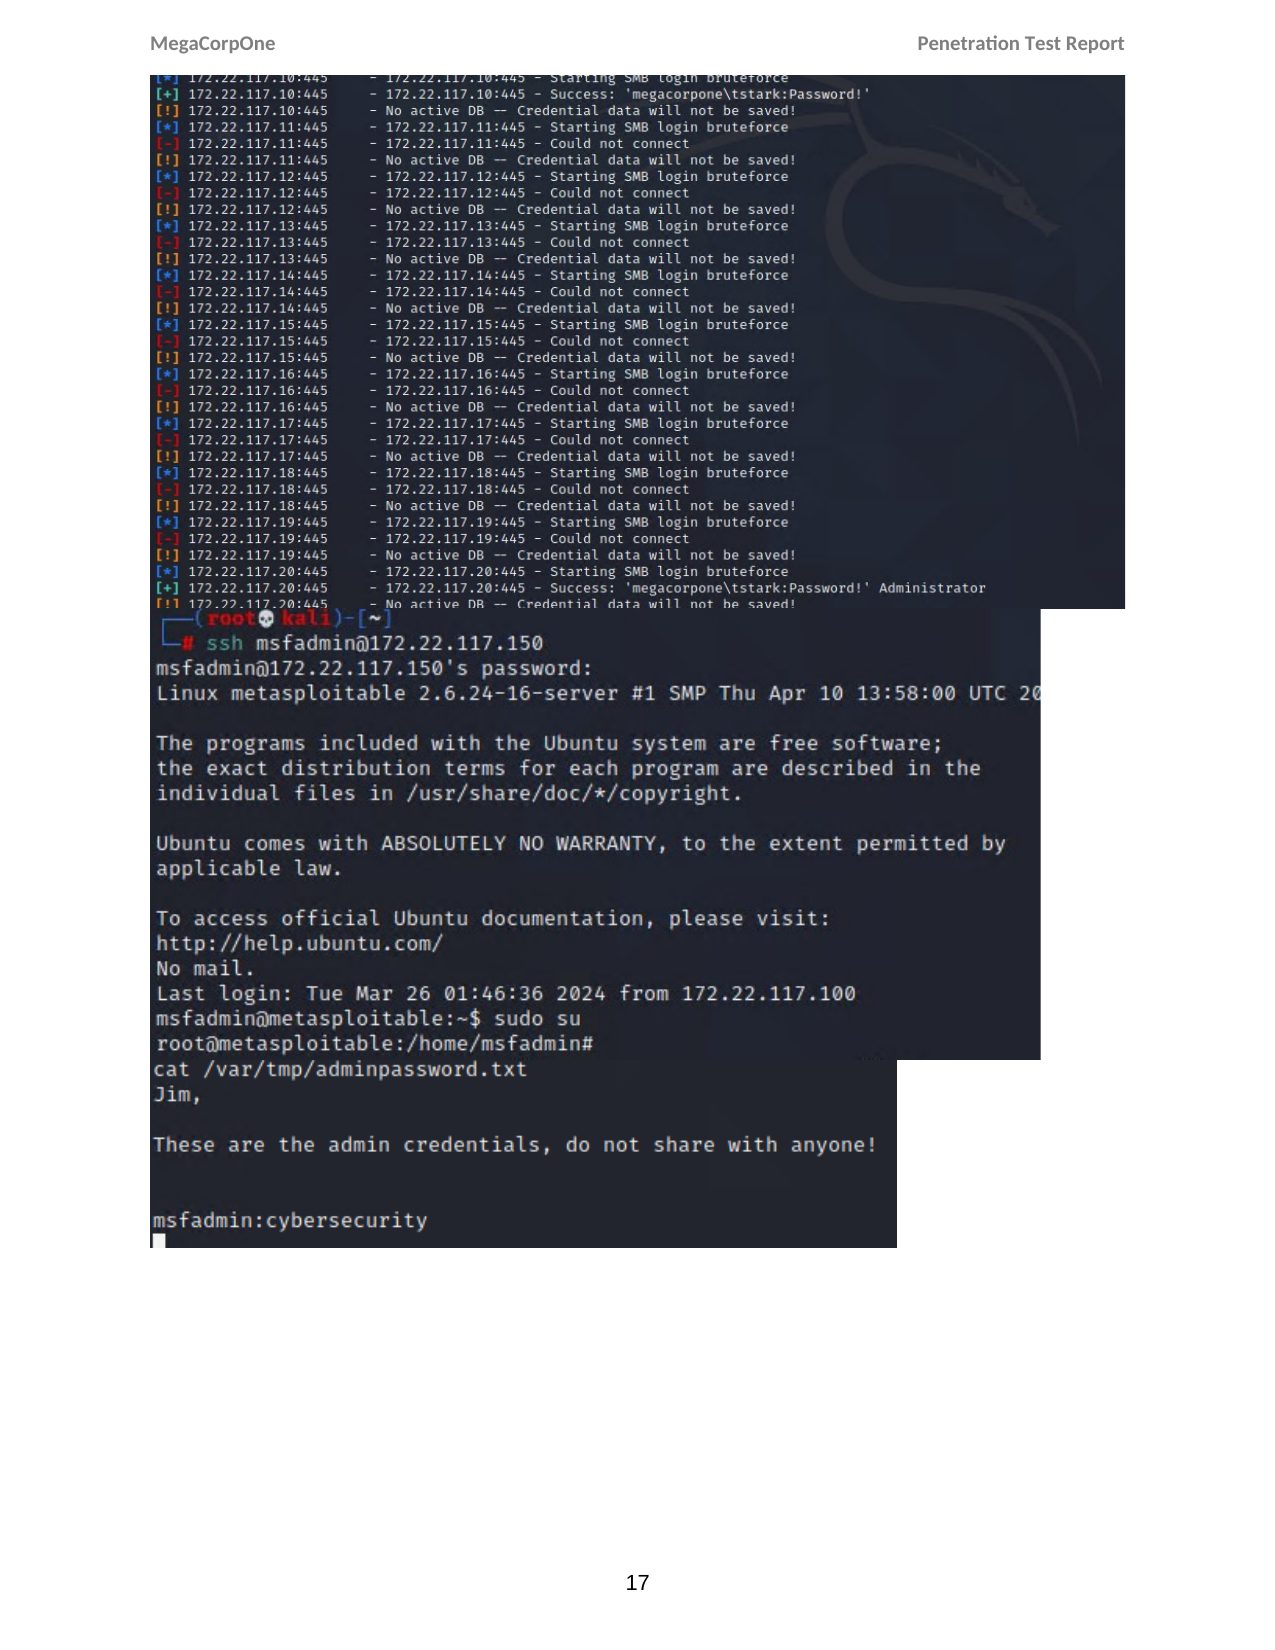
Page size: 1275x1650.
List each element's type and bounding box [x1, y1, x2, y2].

picture [150, 75, 1125, 1248]
